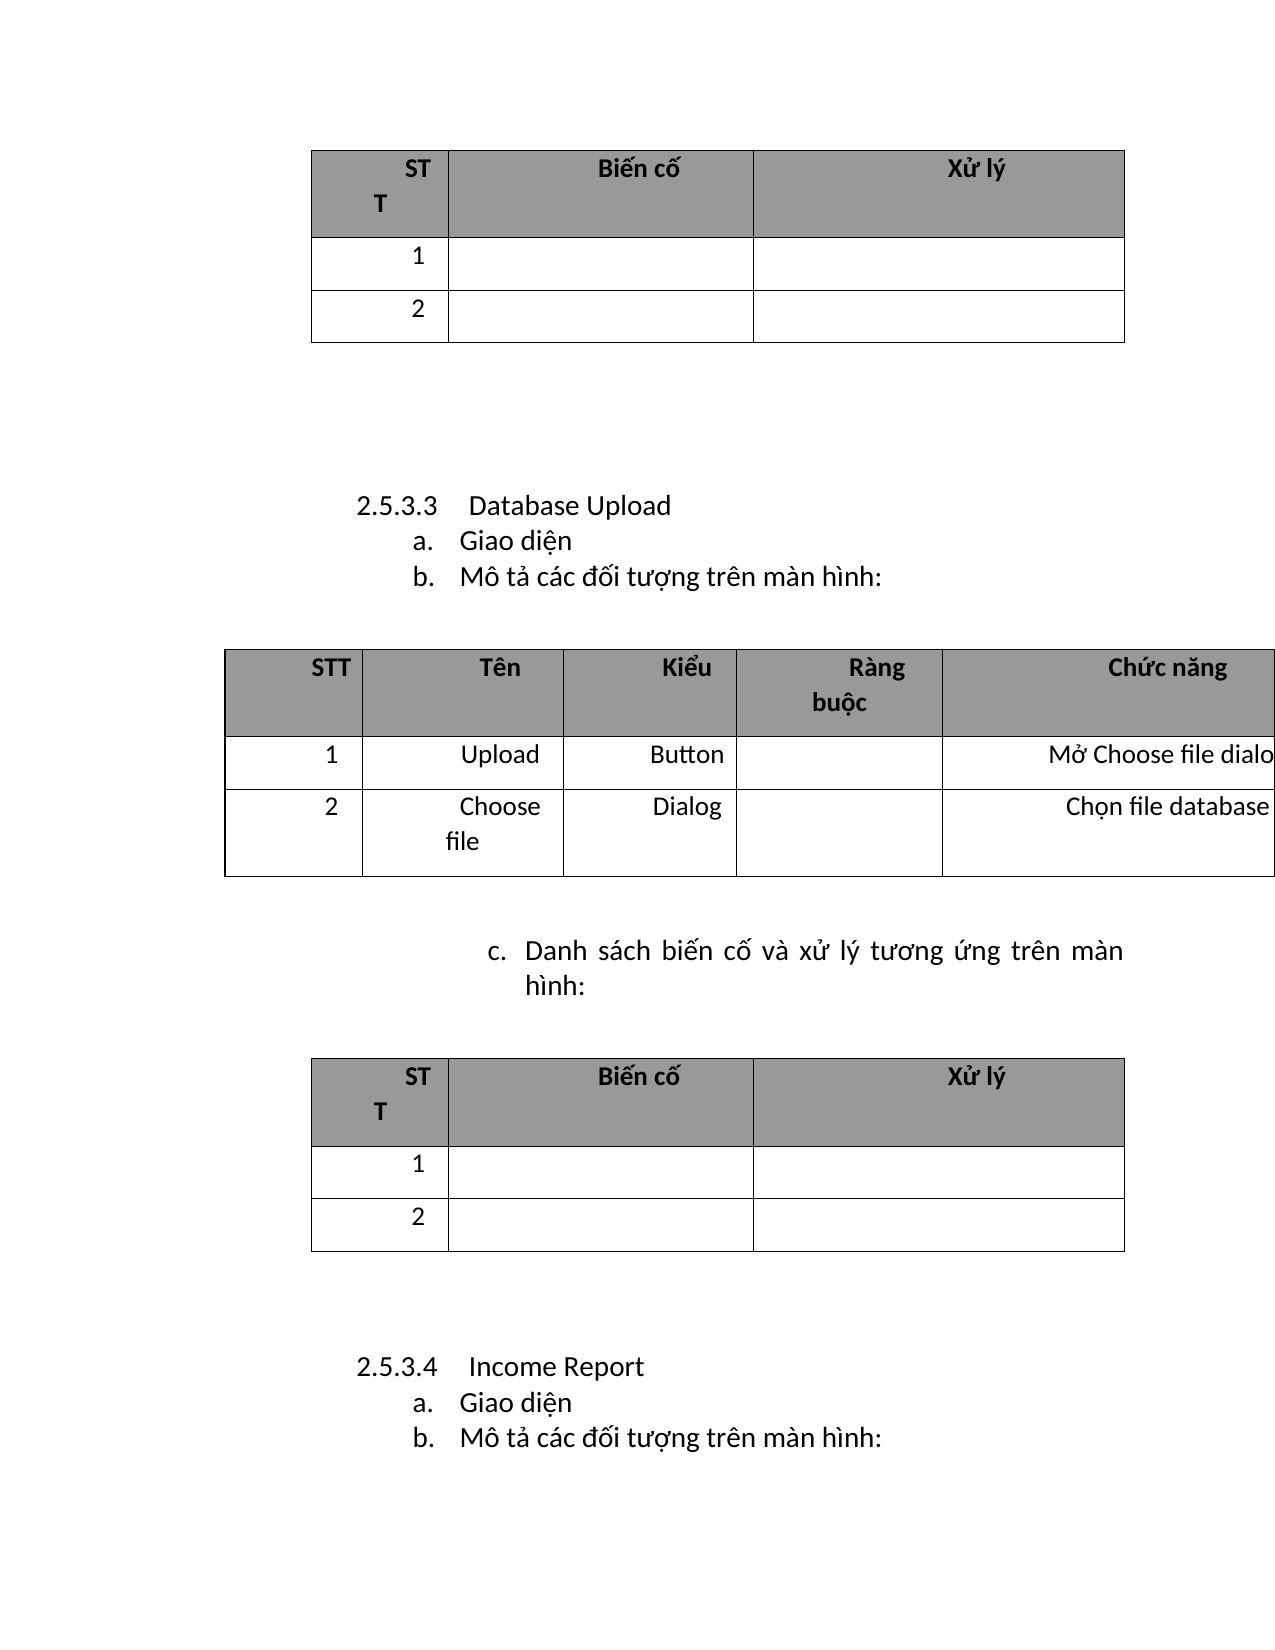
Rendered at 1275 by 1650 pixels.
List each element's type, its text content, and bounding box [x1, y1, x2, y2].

table_cell 2 [226, 790, 362, 876]
table_cell Upload [363, 737, 563, 788]
table_cell Mở Choose file dialog [943, 737, 1274, 788]
list Danh sách biến cố và xử lý tương ứng trên màn hình: [487, 932, 1125, 1003]
table_header Biến cố [449, 151, 753, 237]
table_cell 2 [312, 1199, 448, 1251]
table_cell [449, 1147, 753, 1198]
table_cell [449, 238, 753, 290]
table_header Biến cố [449, 1059, 753, 1146]
table_header STT [312, 1059, 448, 1146]
table_header Chức năng [943, 650, 1274, 736]
list Income Report [356, 1348, 1125, 1384]
list Database Upload [356, 487, 1125, 522]
table_header Kiểu [564, 650, 736, 736]
table_cell [449, 1199, 753, 1251]
table_cell Choose file [363, 790, 563, 876]
table_cell [737, 790, 942, 876]
table_cell Button [564, 737, 736, 788]
table_cell [754, 1147, 1124, 1198]
table_cell 1 [312, 238, 448, 290]
table_cell 1 [226, 737, 362, 788]
list Mô tả các đối tượng trên màn hình: [412, 558, 1125, 593]
table_header STT [226, 650, 362, 736]
table_cell [754, 291, 1124, 342]
table_header STT [312, 151, 448, 237]
table_cell 1 [312, 1147, 448, 1198]
table_header Tên [363, 650, 563, 736]
table_cell [737, 737, 942, 788]
table_cell [754, 238, 1124, 290]
list Mô tả các đối tượng trên màn hình: [412, 1419, 1125, 1455]
table_cell [754, 1199, 1124, 1251]
table_cell Chọn file database [943, 790, 1274, 876]
table_header Xử lý [754, 1059, 1124, 1146]
table_header Ràng buộc [737, 650, 942, 736]
list Giao diện [412, 522, 1125, 558]
list Giao diện [412, 1384, 1125, 1419]
table_cell [449, 291, 753, 342]
table_cell Dialog [564, 790, 736, 876]
table_header Xử lý [754, 151, 1124, 237]
table_cell 2 [312, 291, 448, 342]
